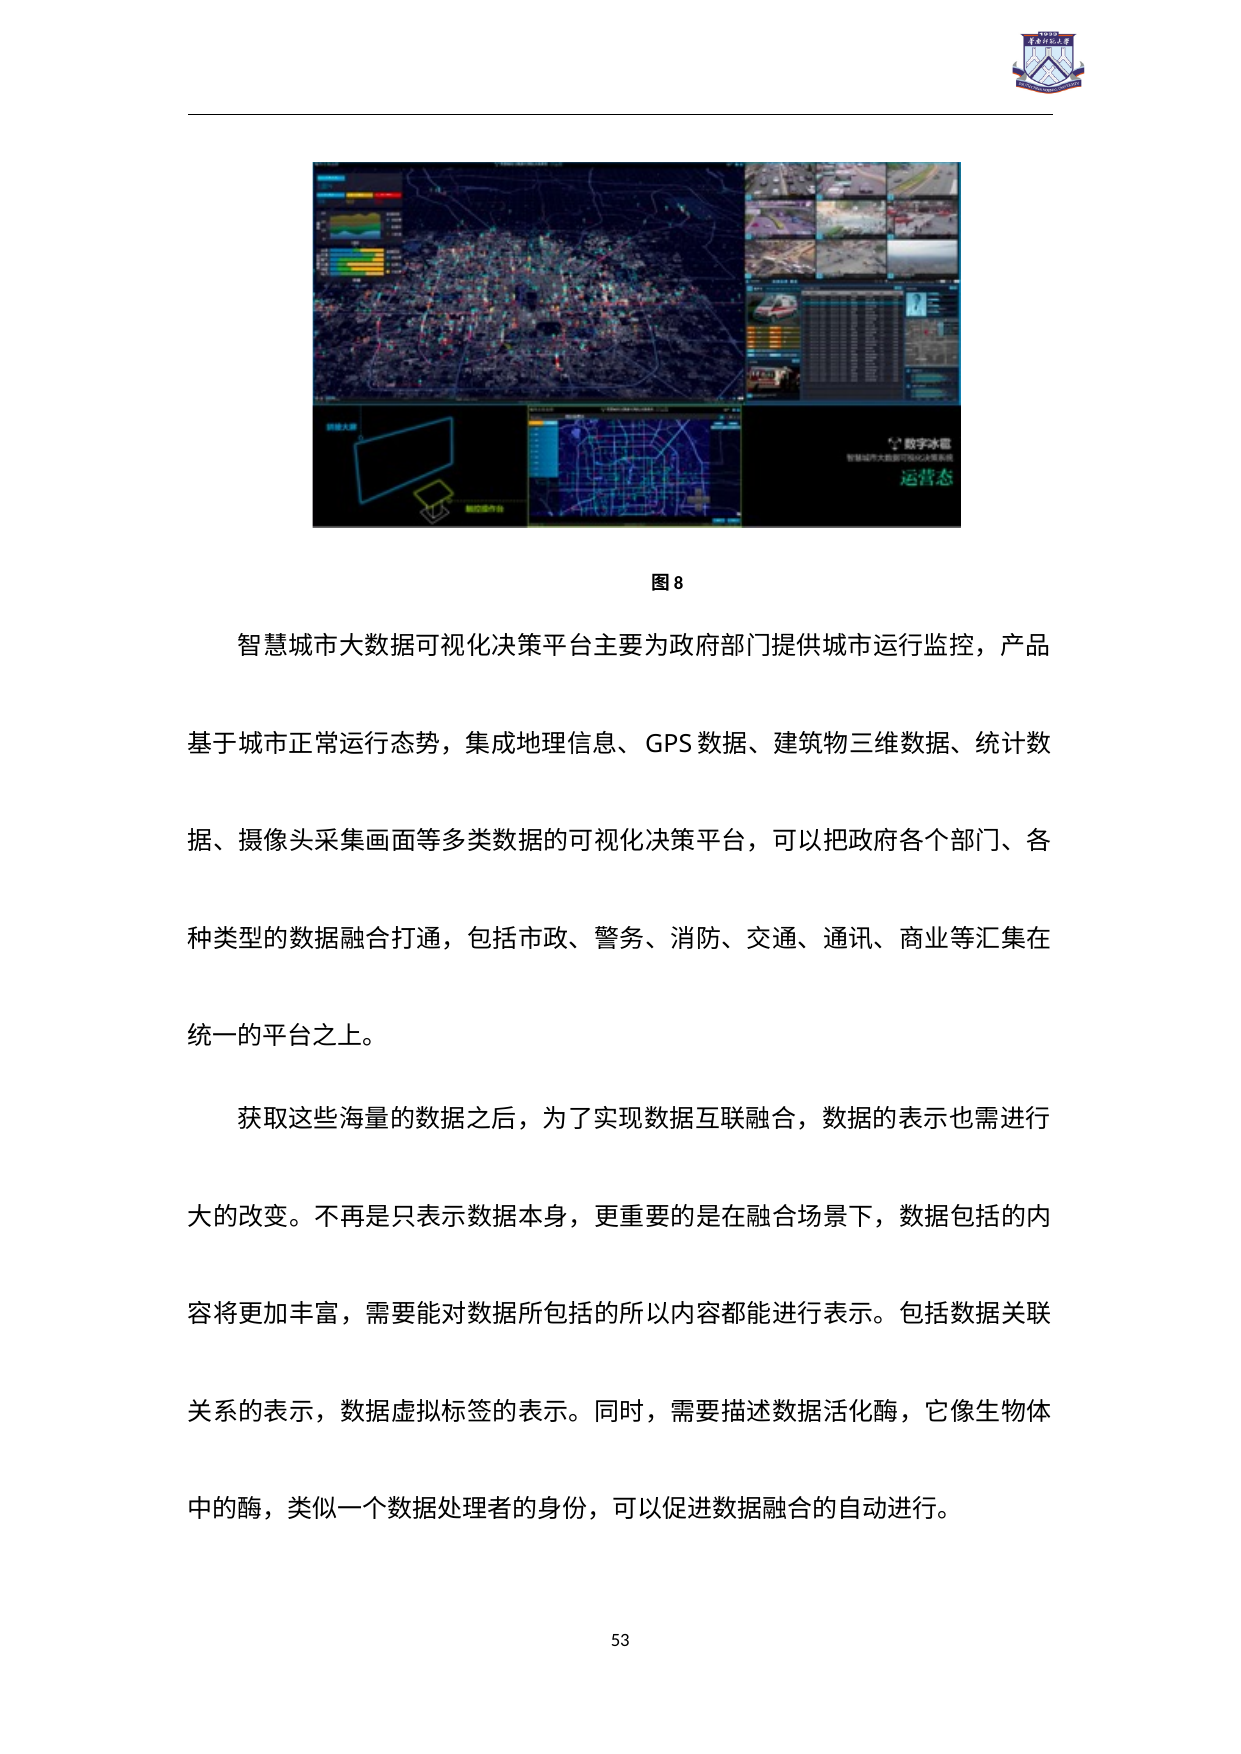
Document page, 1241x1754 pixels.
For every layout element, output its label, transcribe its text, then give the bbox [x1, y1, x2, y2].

text 获取这些海量的数据之后，为了实现数据互联融合，数据的表示也需进行大的改变。不再是只表示数据本身，更重要的是在融合场景下，数据包括的内容将更加丰富，需要能对数据所包括的所以内容都能进行表示。包括数据关联关系的表示，数据虚拟标签的表示。同时，需要描述数据活化酶，它像生物体中的酶，类似一个数据处理者的身份，可以促进数据融合的自动进行。 [187, 1084, 1053, 1539]
text 智慧城市大数据可视化决策平台主要为政府部门提供城市运行监控，产品基于城市正常运行态势，集成地理信息、GPS数据、建筑物三维数据、统计数据、摄像头采集画面等多类数据的可视化决策平台，可以把政府各个部门、各种类型的数据融合打通，包括市政、警务、消防、交通、通讯、商业等汇集在统一的平台之上。 [187, 611, 1053, 1066]
picture [1011, 30, 1086, 95]
text 图8 [187, 565, 1053, 598]
picture [312, 162, 961, 528]
